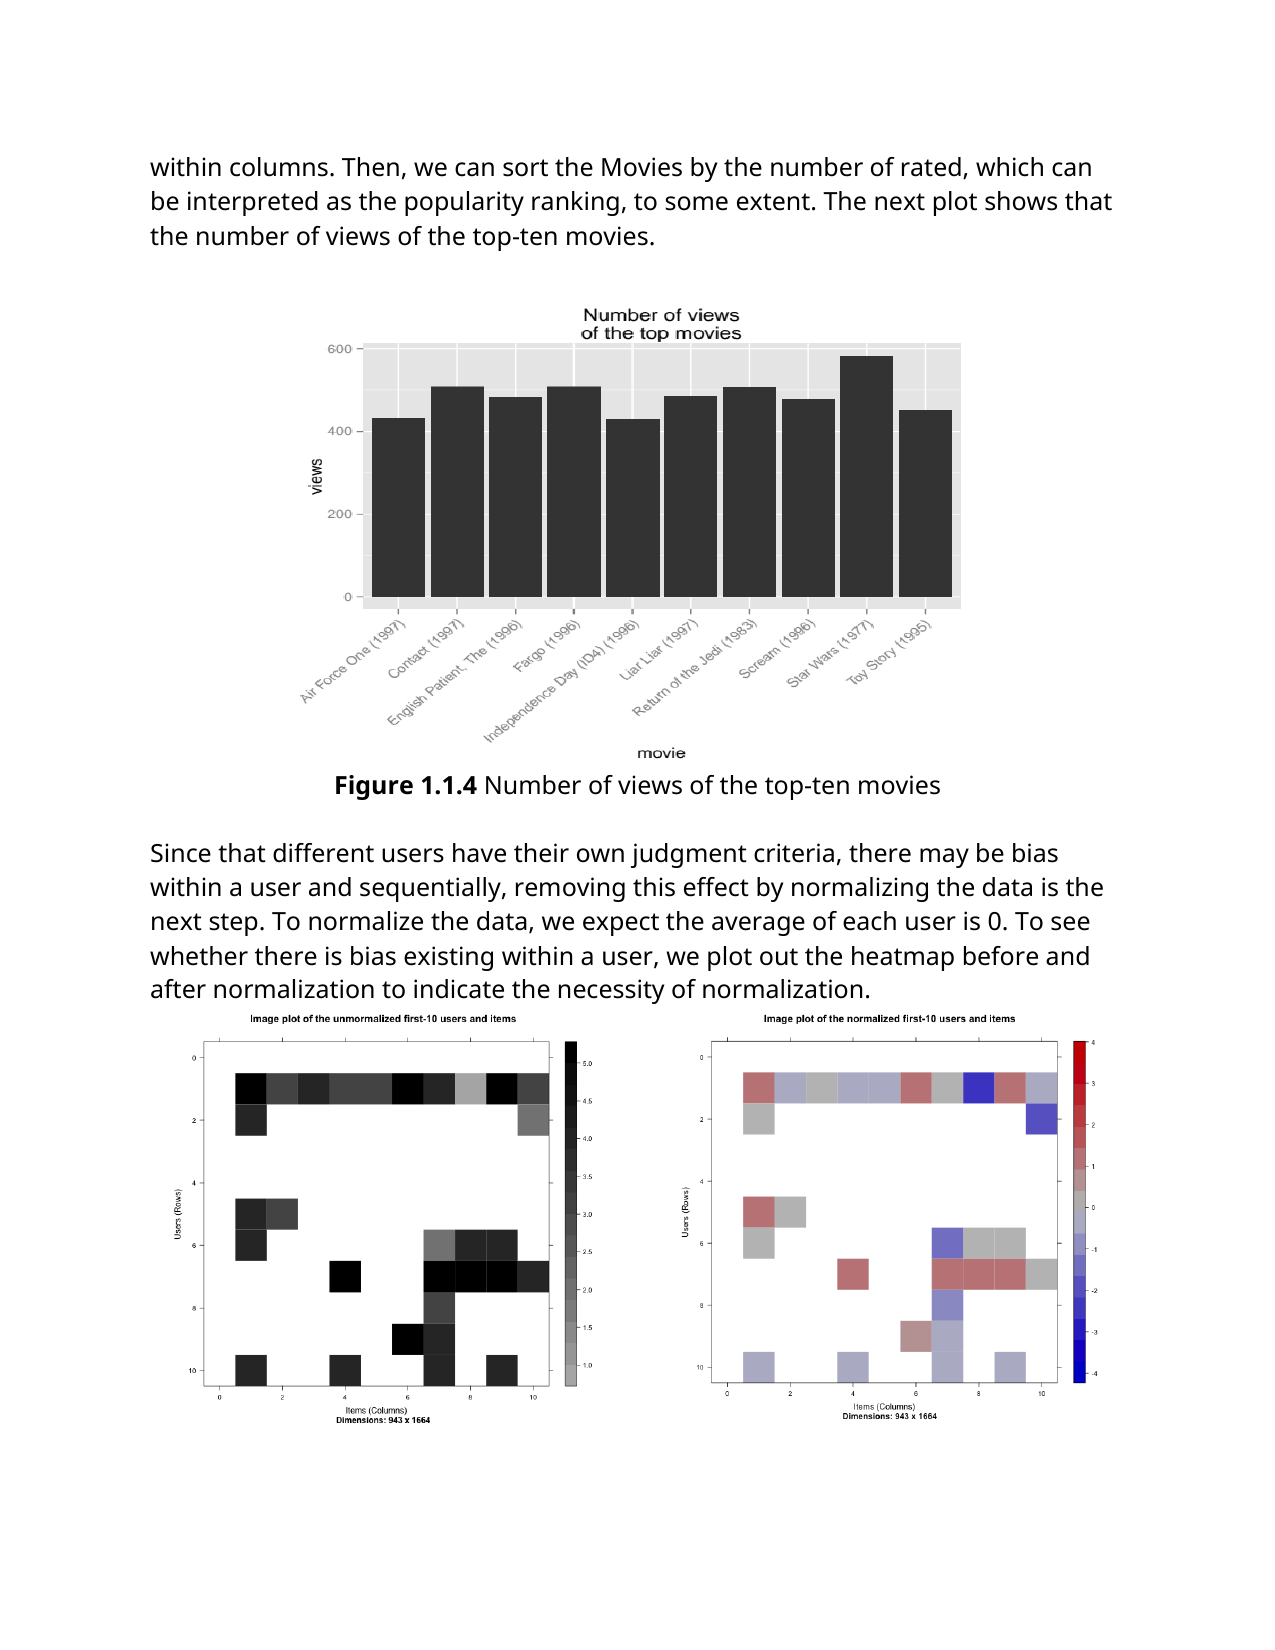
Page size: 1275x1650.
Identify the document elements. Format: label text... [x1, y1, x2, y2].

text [150, 150, 1125, 252]
text Figure 1.1.4 Number of views of the top-ten movies [150, 768, 1125, 802]
picture [139, 1010, 627, 1427]
text Since that different users have their own judgment criteria, there may be bias within a user and sequentially, removing this effect by normalizing the data is the next step. To normalize the data, we expect the average of each user is 0. To see whether there is bias existing within a user, we plot out the heatmap before and after normalization to indicate the necessity of normalization. [150, 836, 1125, 1006]
picture [645, 1010, 1134, 1423]
